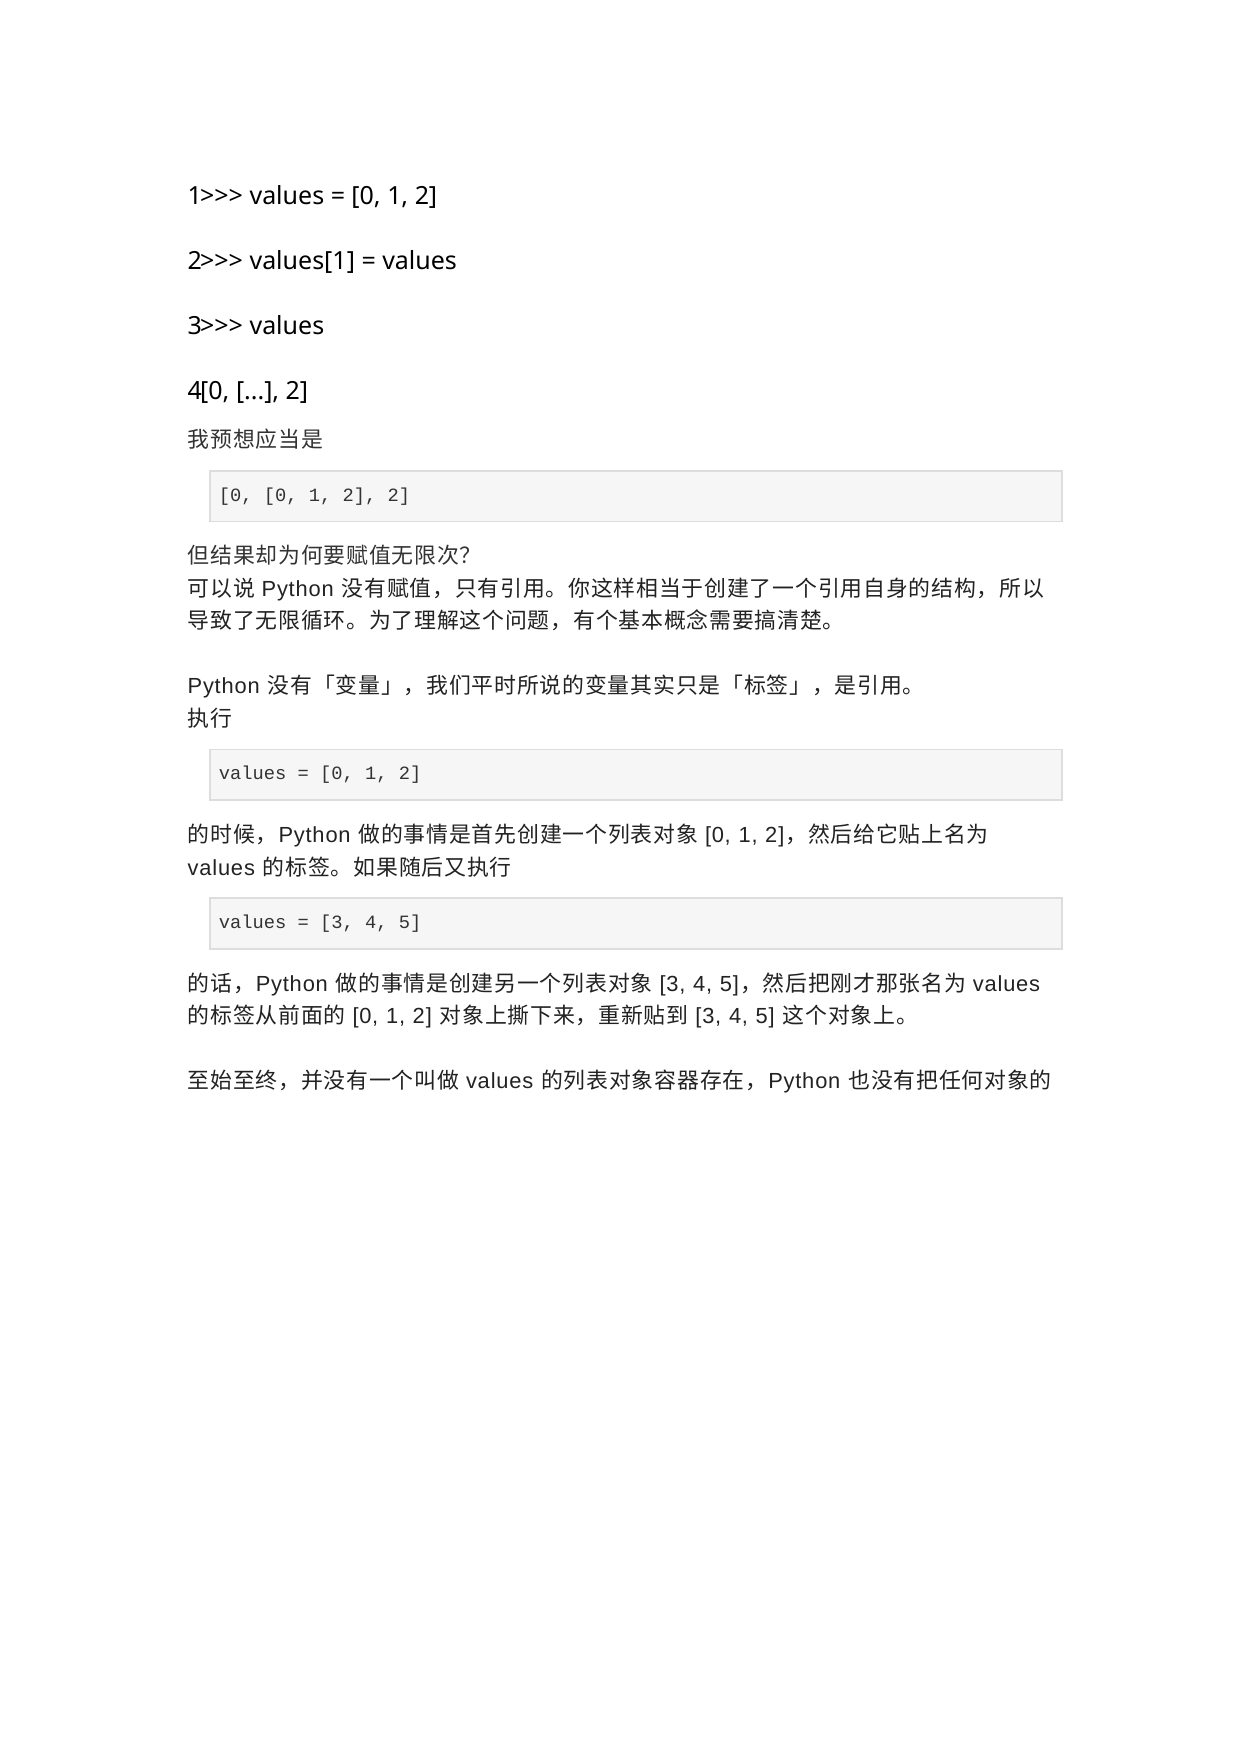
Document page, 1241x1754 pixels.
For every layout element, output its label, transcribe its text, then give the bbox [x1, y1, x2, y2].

table_header >>> values = [0, 1, 2] >>> values[1] = values >>> values [0, [...], 2] [200, 162, 1240, 422]
text [0, [0, 1, 2], 2] [211, 472, 1061, 521]
text values = [0, 1, 2] [211, 750, 1061, 799]
text 执行 [187, 701, 1053, 733]
text 但结果却为何要赋值无限次？ [187, 538, 1053, 571]
text 可以说 Python 没有赋值，只有引用。你这样相当于创建了一个引用自身的结构，所以导致了无限循环。为了理解这个问题，有个基本概念需要搞清楚。 Python 没有「变量」，我们平时所说的变量其实只是「标签」，是引用。 [187, 571, 1053, 701]
text 的话，Python 做的事情是创建另一个列表对象 [3, 4, 5]，然后把刚才那张名为 values 的标签从前面的 [0, 1, 2] 对象上撕下来，重新贴到 [3, 4, 5] 这个对象上。 至始至终，并没有一个叫做 values 的列表对象容器存在，Python 也没有把任何对象的值复制进 values 去。过程如图所示： [187, 965, 1053, 1095]
text 的时候，Python 做的事情是首先创建一个列表对象 [0, 1, 2]，然后给它贴上名为 values 的标签。如果随后又执行 [187, 817, 1053, 882]
text 我预想应当是 [187, 422, 1053, 454]
text values = [3, 4, 5] [211, 899, 1061, 948]
